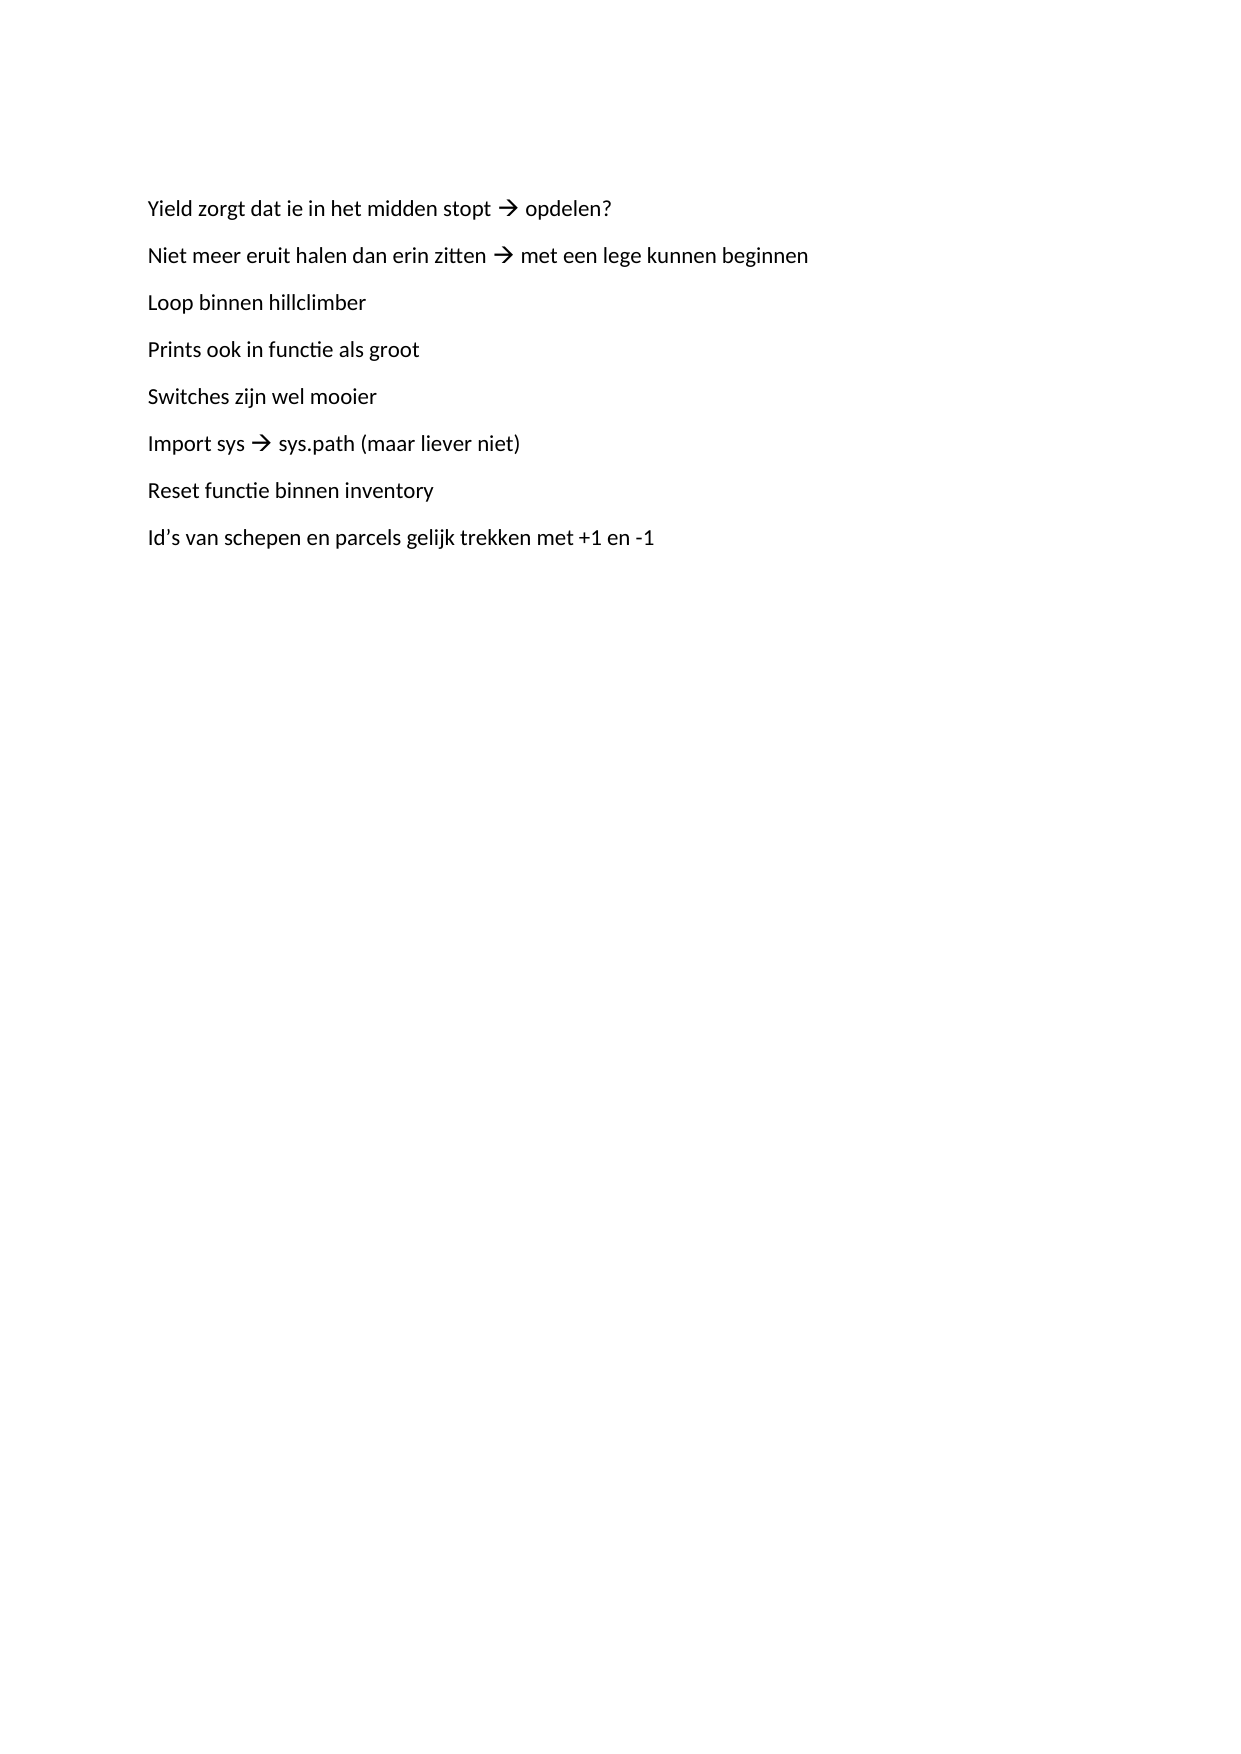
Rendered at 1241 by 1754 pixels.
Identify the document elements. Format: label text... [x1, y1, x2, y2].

text Niet meer eruit halen dan erin zitten met een lege kunnen beginnen [148, 241, 1093, 269]
text Switches zijn wel mooier [148, 382, 1093, 410]
text Loop binnen hillclimber [148, 288, 1093, 316]
text Import sys sys.path (maar liever niet) [148, 429, 1093, 457]
text Reset functie binnen inventory [148, 476, 1093, 504]
text Yield zorgt dat ie in het midden stopt opdelen? [148, 194, 1093, 222]
text Id’s van schepen en parcels gelijk trekken met +1 en -1 [148, 523, 1093, 551]
text Prints ook in functie als groot [148, 335, 1093, 363]
